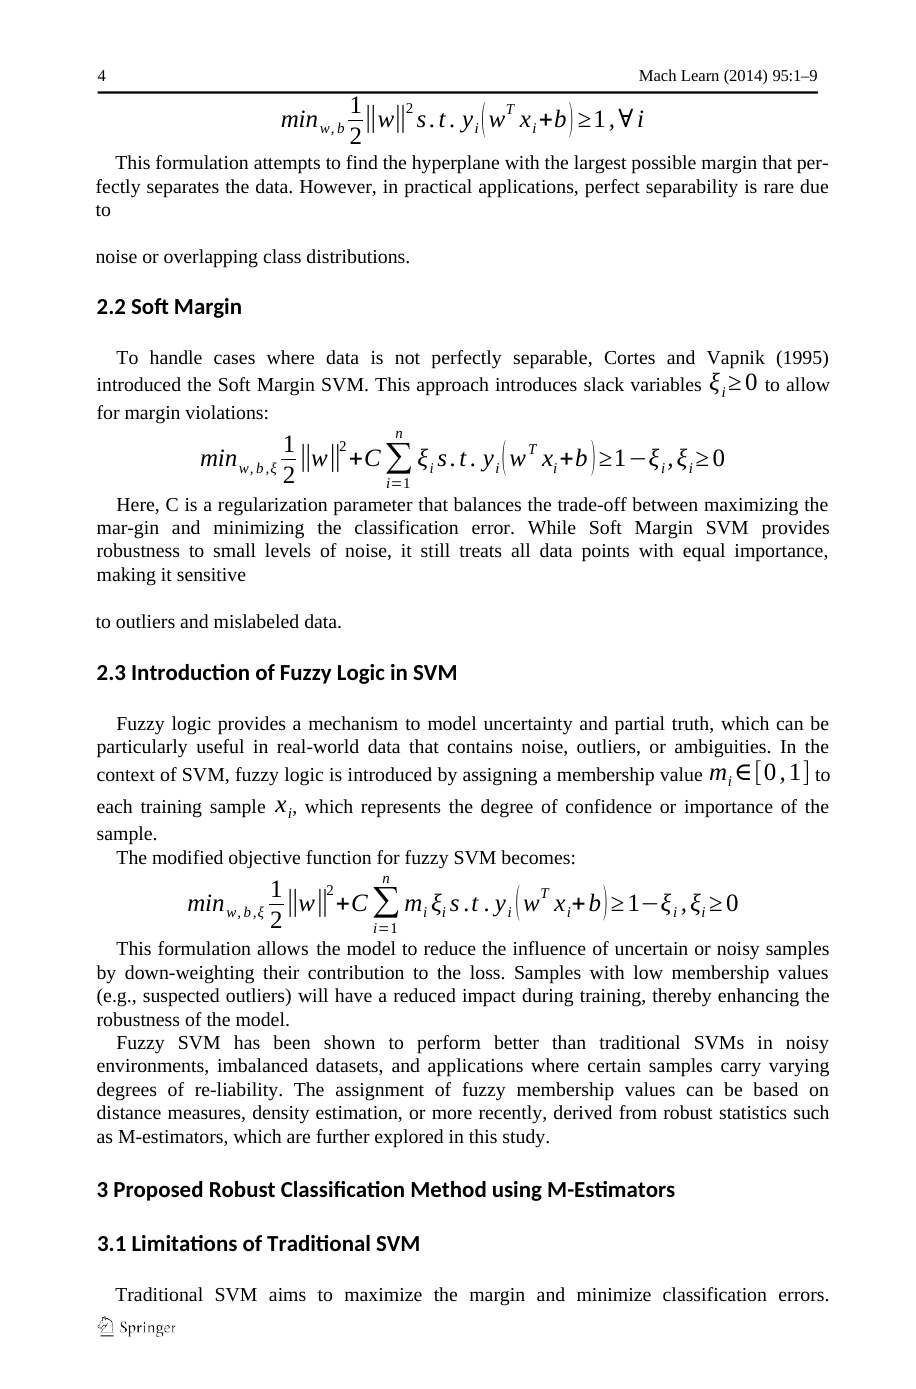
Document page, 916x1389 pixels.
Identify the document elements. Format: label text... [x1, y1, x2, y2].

text 3 Proposed Robust Classification Method using M-Estimators [85, 1175, 830, 1203]
text The modified objective function for fuzzy SVM becomes: [96, 846, 830, 869]
text 2.3 Introduction of Fuzzy Logic in SVM [85, 658, 830, 686]
text 3.1 Limitations of Traditional SVM [85, 1229, 830, 1257]
text Here, C is a regularization parameter that balances the trade-off between maximizing the mar-gin and minimizing the classification error. While Soft Margin SVM provides robustness to small levels of noise, it still treats all data points with equal importance, making it sensitive [96, 492, 830, 586]
text Fuzzy SVM has been shown to perform better than traditional SVMs in noisy environments, imbalanced datasets, and applications where certain samples carry varying degrees of re-liability. The assignment of fuzzy membership values can be based on distance measures, density estimation, or more recently, derived from robust statistics such as M-estimators, which are further explored in this study. [96, 1031, 830, 1148]
text to outliers and mislabeled data. [85, 610, 830, 632]
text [95, 1283, 830, 1305]
picture [97, 1316, 176, 1337]
text 2.2 Soft Margin [85, 292, 830, 320]
text Fuzzy logic provides a mechanism to model uncertainty and partial truth, which can be particularly useful in real-world data that contains noise, outliers, or ambiguities. In the context of SVM, fuzzy logic is introduced by assigning a membership value to each training sample , which represents the degree of confidence or importance of the sample. [96, 712, 830, 845]
text This formulation attempts to find the hyperplane with the largest possible margin that per-fectly separates the data. However, in practical applications, perfect separability is rare due to [95, 151, 830, 221]
text To handle cases where data is not perfectly separable, Cortes and Vapnik (1995) introduced the Soft Margin SVM. This approach introduces slack variables to allow for margin violations: [96, 346, 830, 424]
text noise or overlapping class distributions. [85, 245, 830, 268]
text This formulation allows the model to reduce the influence of uncertain or noisy samples by down-weighting their contribution to the loss. Samples with low membership values (e.g., suspected outliers) will have a reduced impact during training, thereby enhancing the robustness of the model. [96, 937, 830, 1030]
